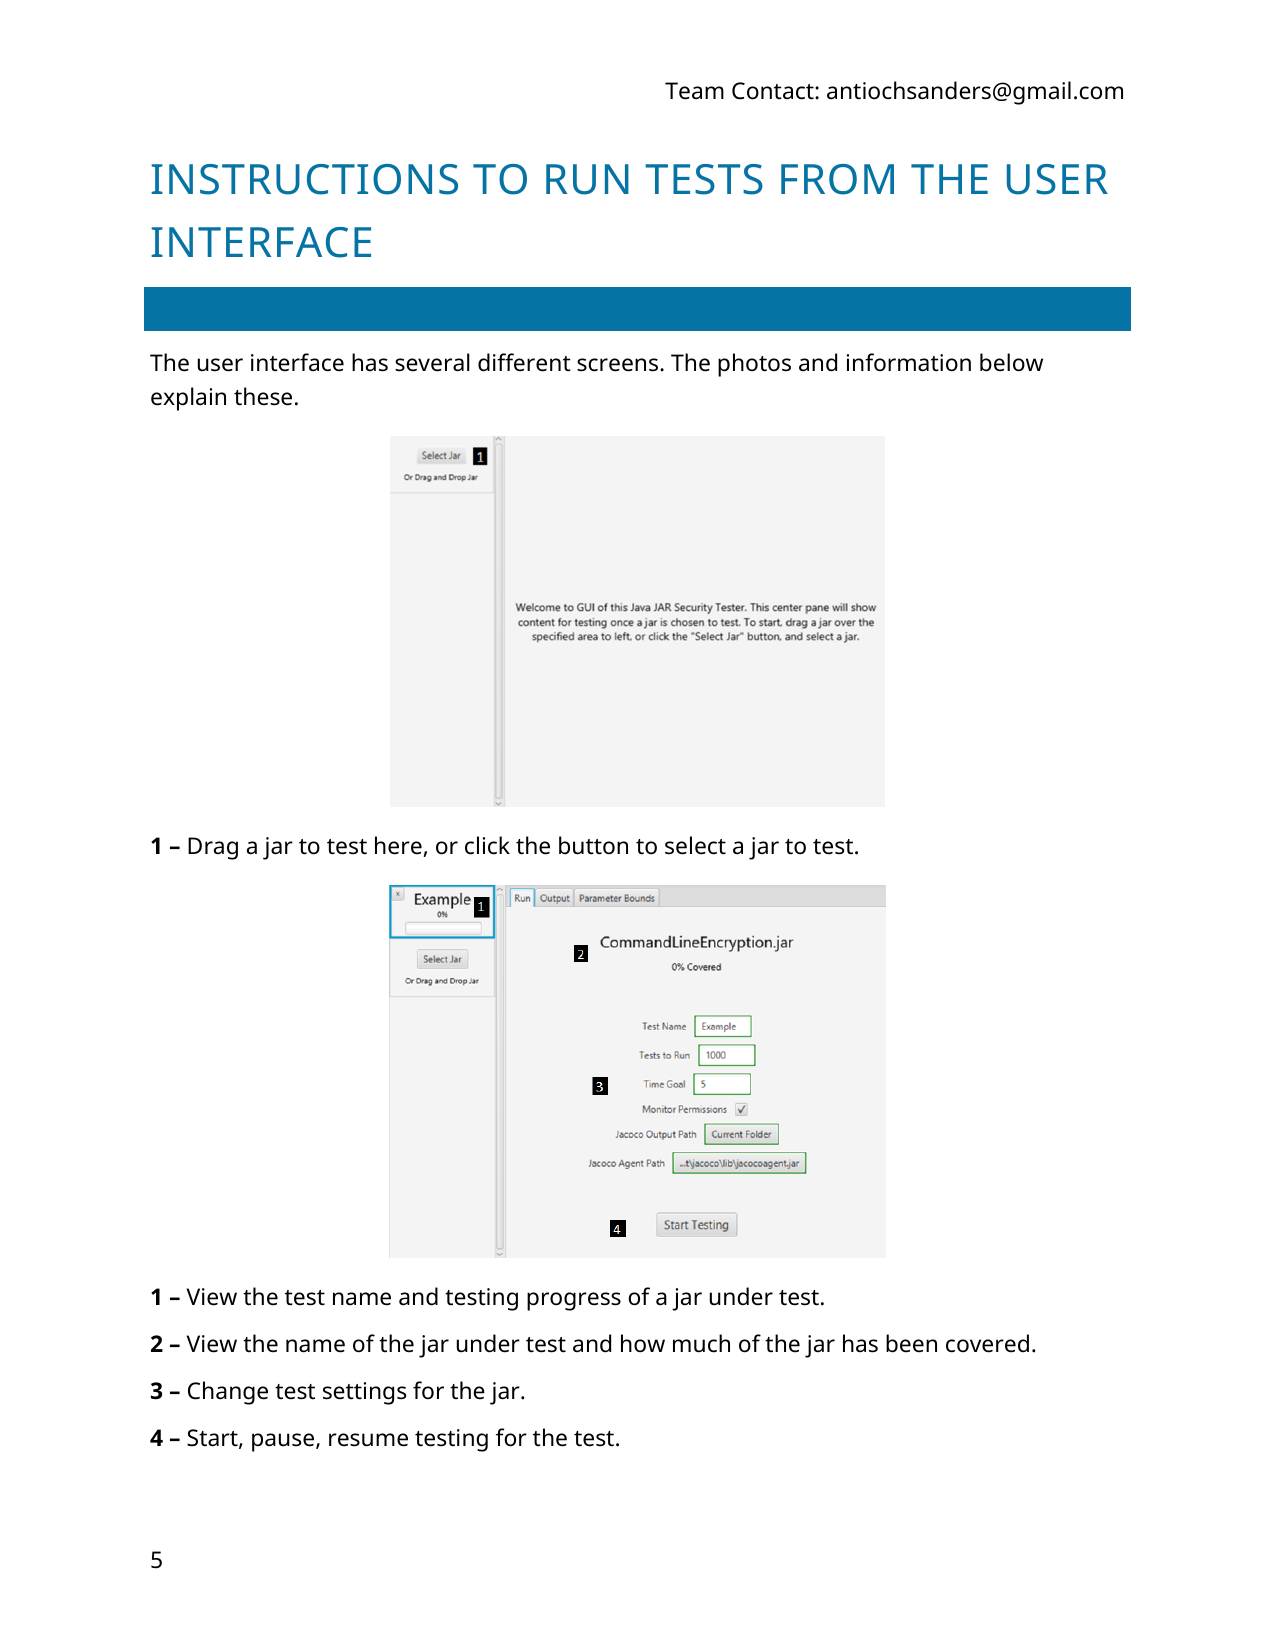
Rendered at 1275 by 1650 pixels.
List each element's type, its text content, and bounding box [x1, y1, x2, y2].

text 1 – Drag a jar to test here, or click the button to select a jar to test. [150, 830, 1125, 861]
text 1 – View the test name and testing progress of a jar under test. [150, 1281, 1125, 1312]
picture [389, 885, 886, 1258]
text 2 – View the name of the jar under test and how much of the jar has been covered. [150, 1328, 1125, 1359]
title Instructions to run tests from the User Interface [150, 150, 1125, 269]
text 4 – Start, pause, resume testing for the test. [150, 1422, 1125, 1453]
picture [390, 436, 885, 807]
text The user interface has several different screens. The photos and information below explain these. [150, 347, 1125, 412]
text 3 – Change test settings for the jar. [150, 1375, 1125, 1406]
